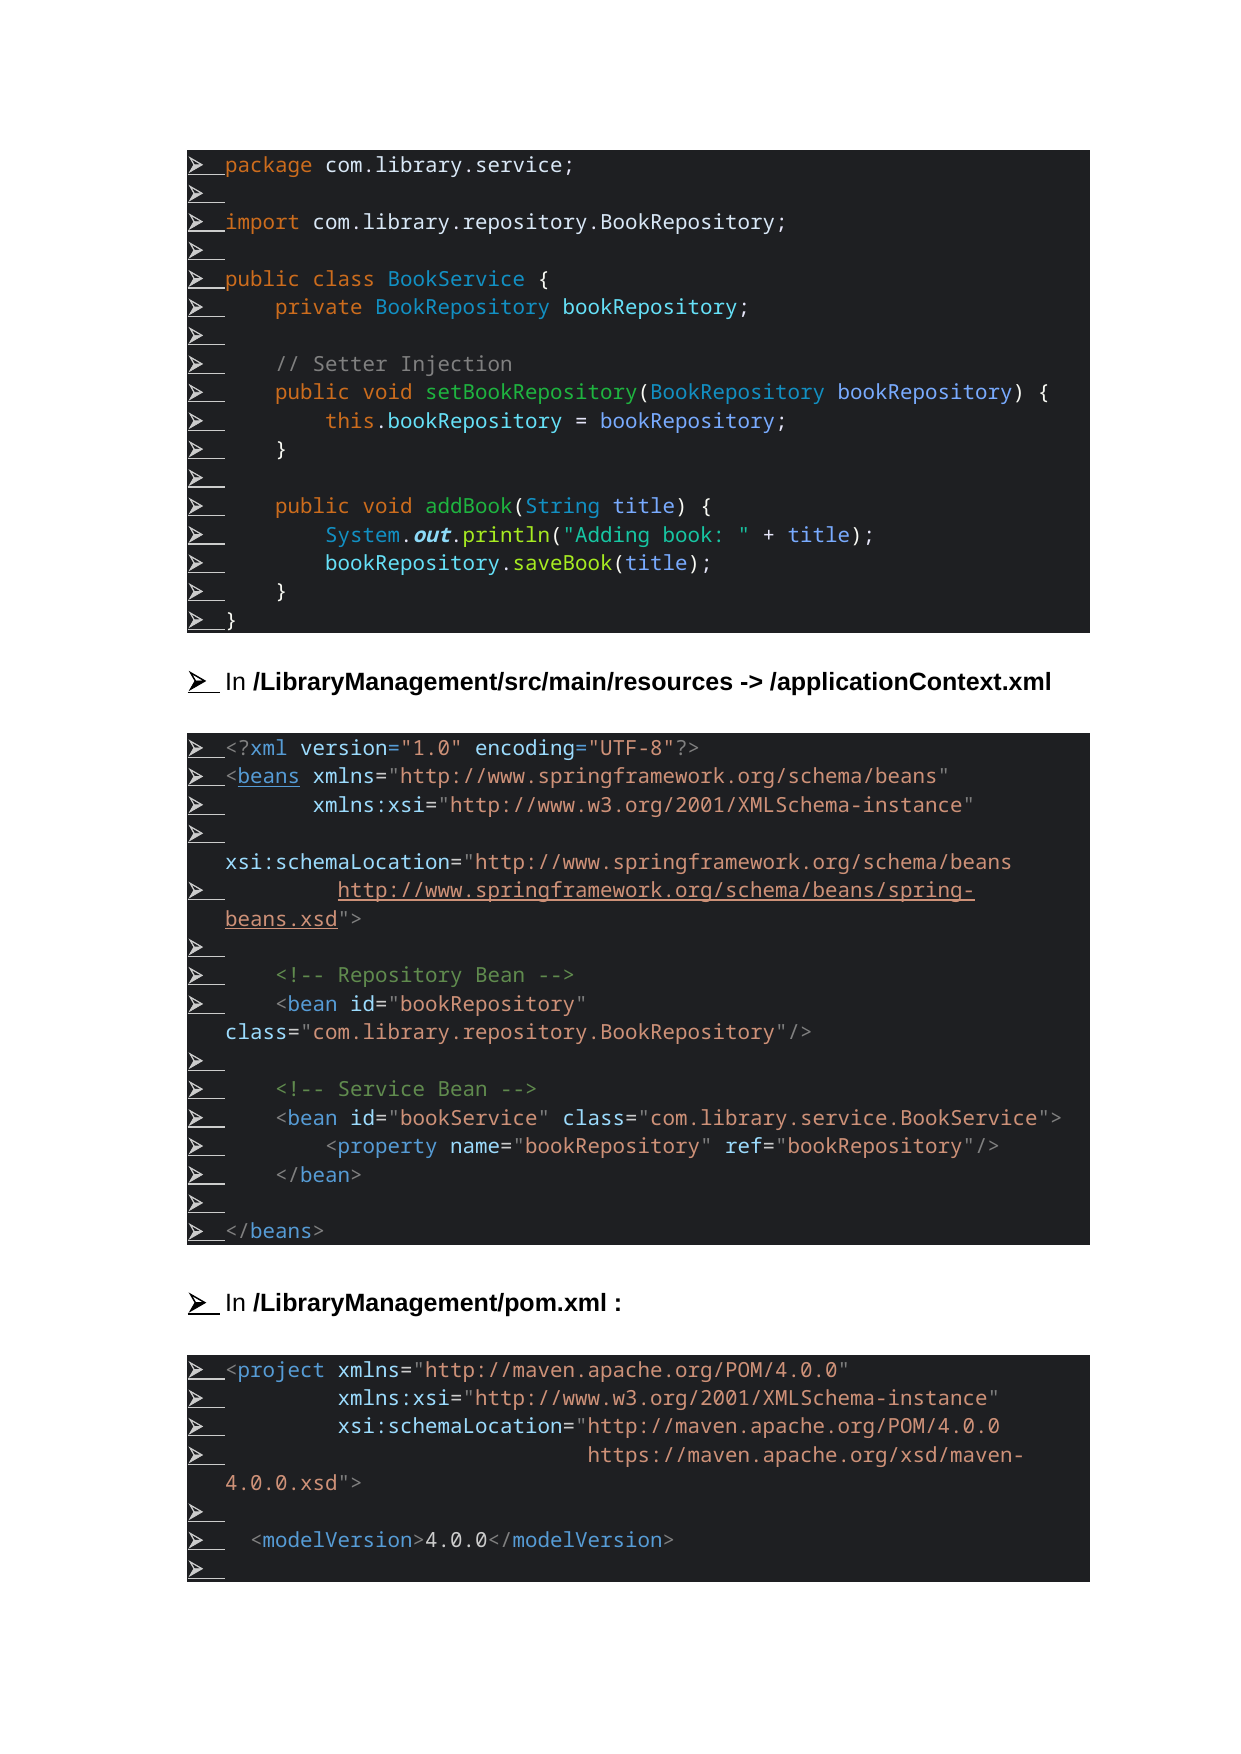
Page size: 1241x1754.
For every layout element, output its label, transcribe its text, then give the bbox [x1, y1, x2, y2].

list <bean id="bookService" class="com.library.service.BookService"> [187, 1103, 1090, 1131]
list <!-- Service Bean --> [187, 1074, 1090, 1103]
list package com.library.service; [187, 150, 1090, 178]
list <bean id="bookRepository" class="com.library.repository.BookRepository"/> [187, 989, 1090, 1046]
list // Setter Injection [187, 349, 1090, 377]
list In /LibraryManagement/pom.xml : [187, 1288, 1090, 1317]
list http://www.springframework.org/schema/beans/spring-beans.xsd"> [187, 875, 1090, 932]
list xmlns:xsi="http://www.w3.org/2001/XMLSchema-instance" [187, 1383, 1090, 1412]
list <?xml version="1.0" encoding="UTF-8"?> [187, 733, 1090, 762]
list this.bookRepository = bookRepository; [187, 406, 1090, 434]
list } [187, 605, 1090, 633]
list private BookRepository bookRepository; [187, 292, 1090, 321]
list https://maven.apache.org/xsd/maven-4.0.0.xsd"> [187, 1440, 1090, 1497]
list import com.library.repository.BookRepository; [187, 207, 1090, 235]
list <modelVersion>4.0.0</modelVersion> [187, 1525, 1090, 1554]
list } [187, 434, 1090, 463]
list } [187, 577, 1090, 605]
list <!-- Repository Bean --> [187, 961, 1090, 989]
list <project xmlns="http://maven.apache.org/POM/4.0.0" [187, 1355, 1090, 1383]
list public void setBookRepository(BookRepository bookRepository) { [187, 377, 1090, 406]
list public void addBook(String title) { [187, 491, 1090, 520]
list xsi:schemaLocation="http://maven.apache.org/POM/4.0.0 [187, 1412, 1090, 1440]
list bookRepository.saveBook(title); [187, 548, 1090, 577]
list </beans> [187, 1217, 1090, 1245]
list <property name="bookRepository" ref="bookRepository"/> [187, 1131, 1090, 1160]
list In /LibraryManagement/src/main/resources -> /applicationContext.xml [187, 666, 1090, 695]
list System.out.println("Adding book: " + title); [187, 520, 1090, 548]
list <beans xmlns="http://www.springframework.org/schema/beans" [187, 762, 1090, 790]
list </bean> [187, 1160, 1090, 1188]
list public class BookService { [187, 264, 1090, 292]
list xmlns:xsi="http://www.w3.org/2001/XMLSchema-instance" [187, 790, 1090, 818]
list xsi:schemaLocation="http://www.springframework.org/schema/beans [187, 818, 1090, 875]
